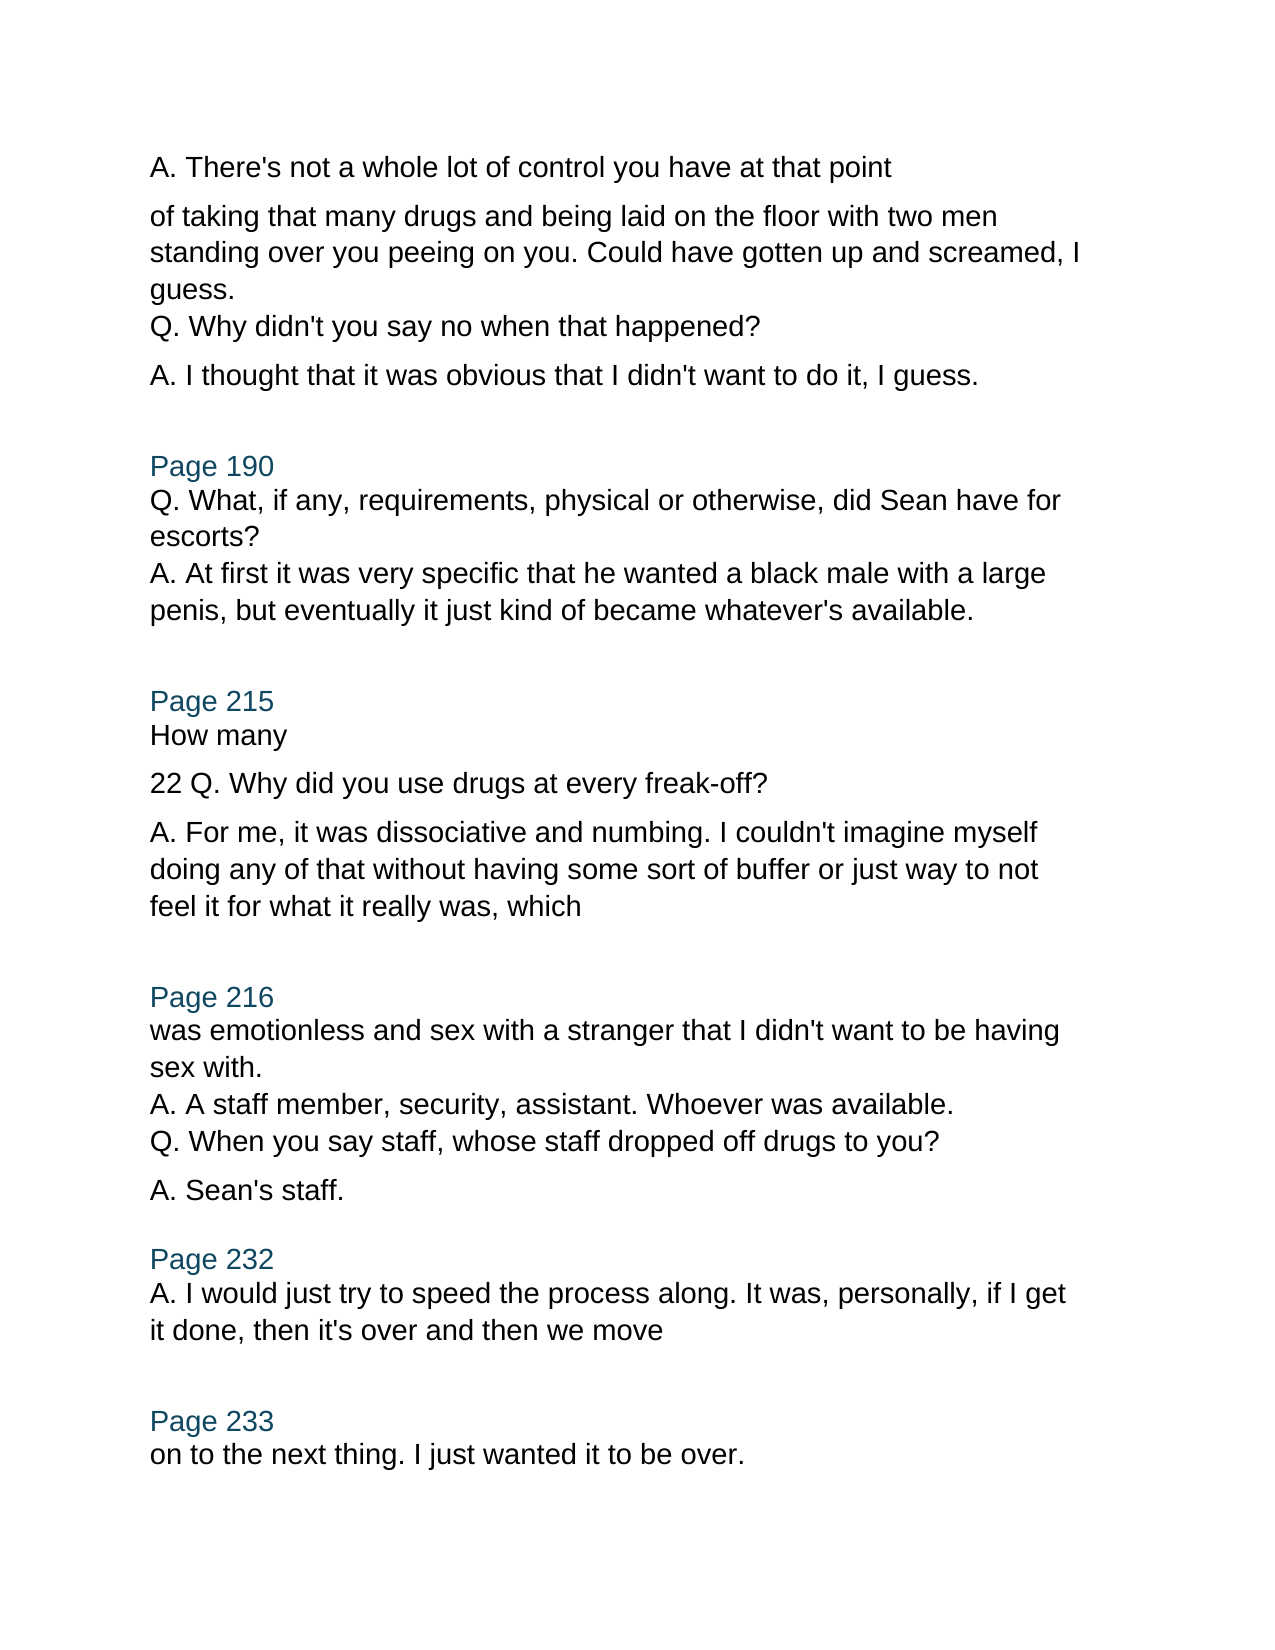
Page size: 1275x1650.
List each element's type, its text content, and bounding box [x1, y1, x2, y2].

text A. For me, it was dissociative and numbing. I couldn't imagine myself doing any of that without having some sort of buffer or just way to not feel it for what it really was, which [149, 815, 1071, 922]
text Q. When you say staff, whose staff dropped off drugs to you? [149, 1124, 1071, 1157]
text of taking that many drugs and being laid on the floor with two men standing over you peeing on you. Could have gotten up and screamed, I guess. [149, 199, 1108, 306]
text Q. Why didn't you say no when that happened? [149, 309, 1071, 343]
text A. I thought that it was obvious that I didn't want to do it, I guess. [149, 358, 1023, 391]
subtitle Page 216 [149, 980, 1125, 1013]
text A. Sean's staff. [149, 1173, 1071, 1206]
text A. I would just try to speed the process along. It was, personally, if I get it done, then it's over and then we move [149, 1276, 1071, 1346]
subtitle Page 232 [149, 1242, 1125, 1276]
subtitle Page 190 [149, 449, 1125, 482]
text Q. What, if any, requirements, physical or otherwise, did Sean have for escorts? [149, 482, 1071, 553]
subtitle Page 233 [149, 1403, 1125, 1437]
text was emotionless and sex with a stranger that I didn't want to be having sex with. [149, 1013, 1071, 1084]
text A. A staff member, security, assistant. Whoever was available. [149, 1087, 1071, 1121]
text A. At first it was very specific that he wanted a black male with a large penis, but eventually it just kind of became whatever's available. [149, 556, 1071, 627]
text on to the next thing. I just wanted it to be over. [149, 1437, 1071, 1471]
subtitle Page 215 [149, 684, 1125, 718]
text A. There's not a whole lot of control you have at that point [149, 150, 1071, 183]
text How many [149, 718, 1071, 751]
text 22 Q. Why did you use drugs at every freak-off? [149, 766, 1071, 800]
